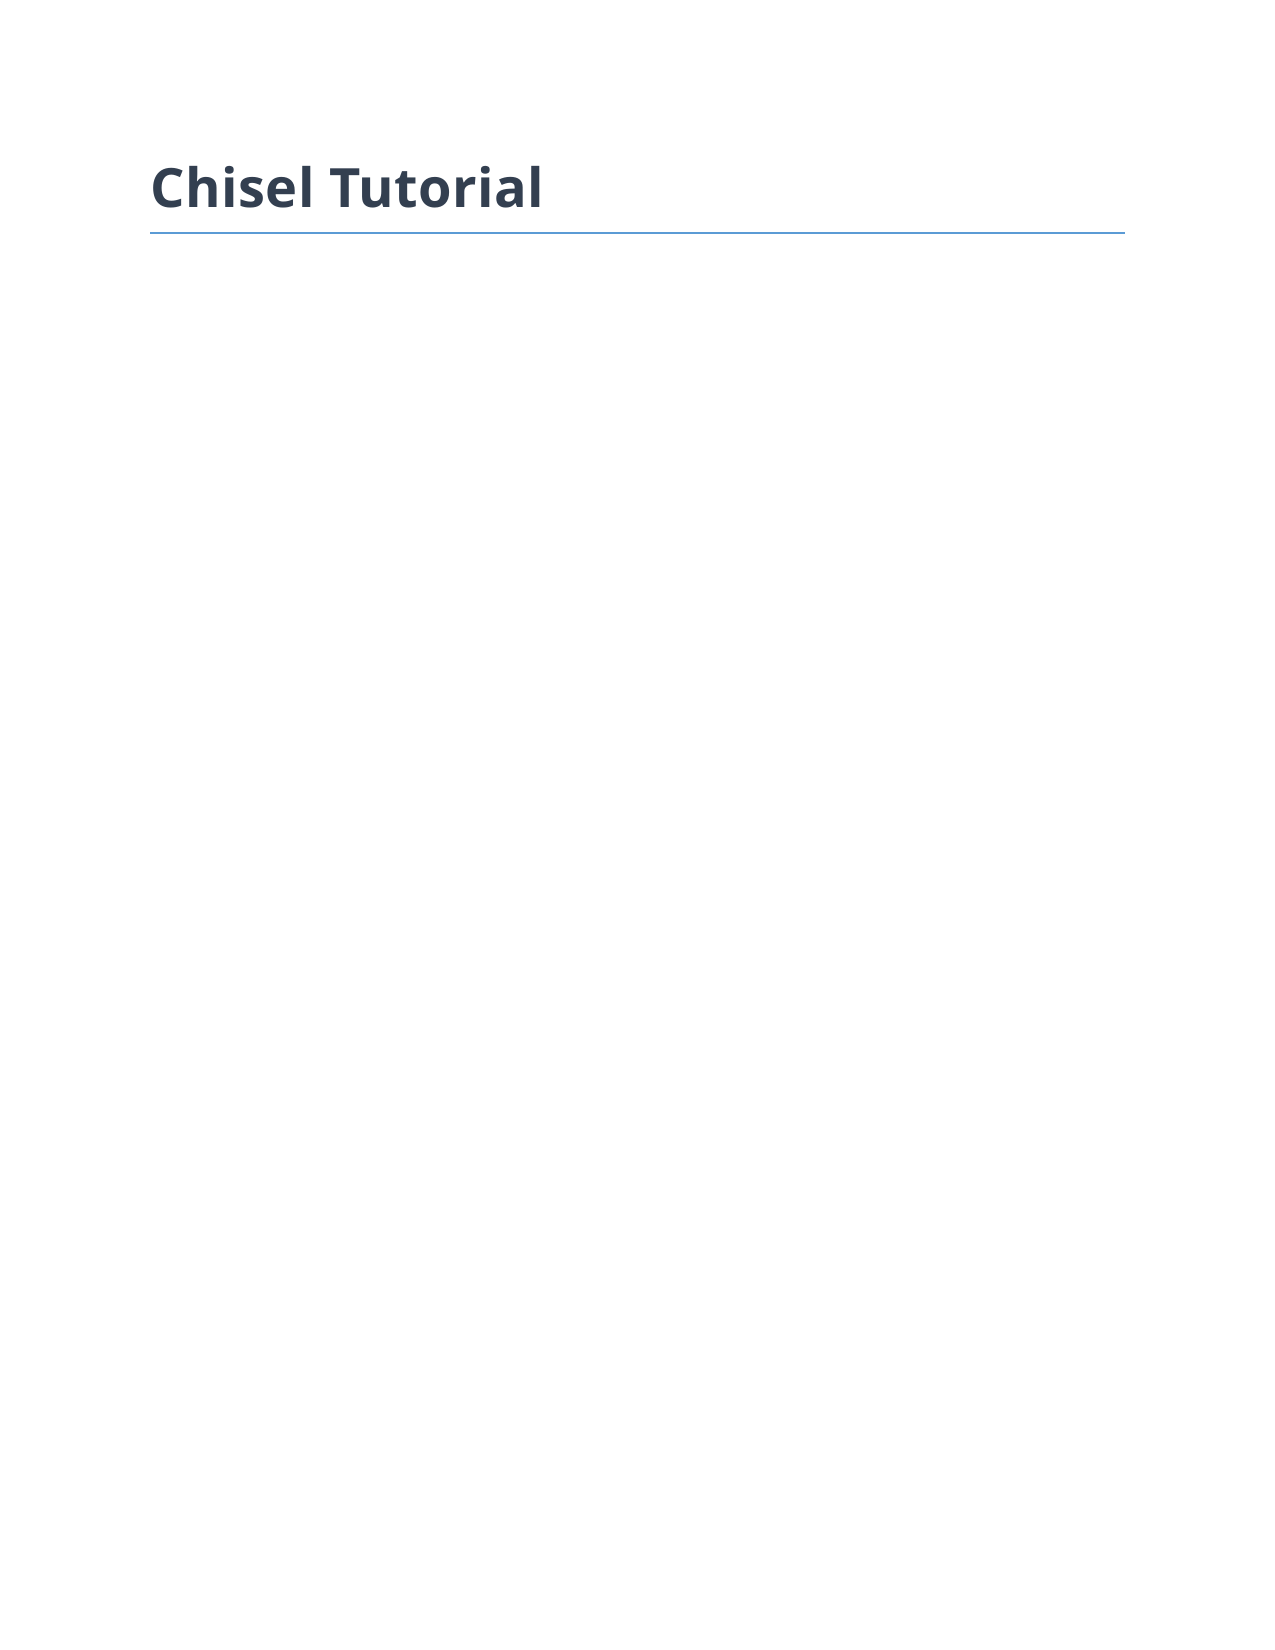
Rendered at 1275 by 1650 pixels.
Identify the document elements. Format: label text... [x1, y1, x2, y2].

title Chisel Tutorial [150, 150, 1125, 232]
